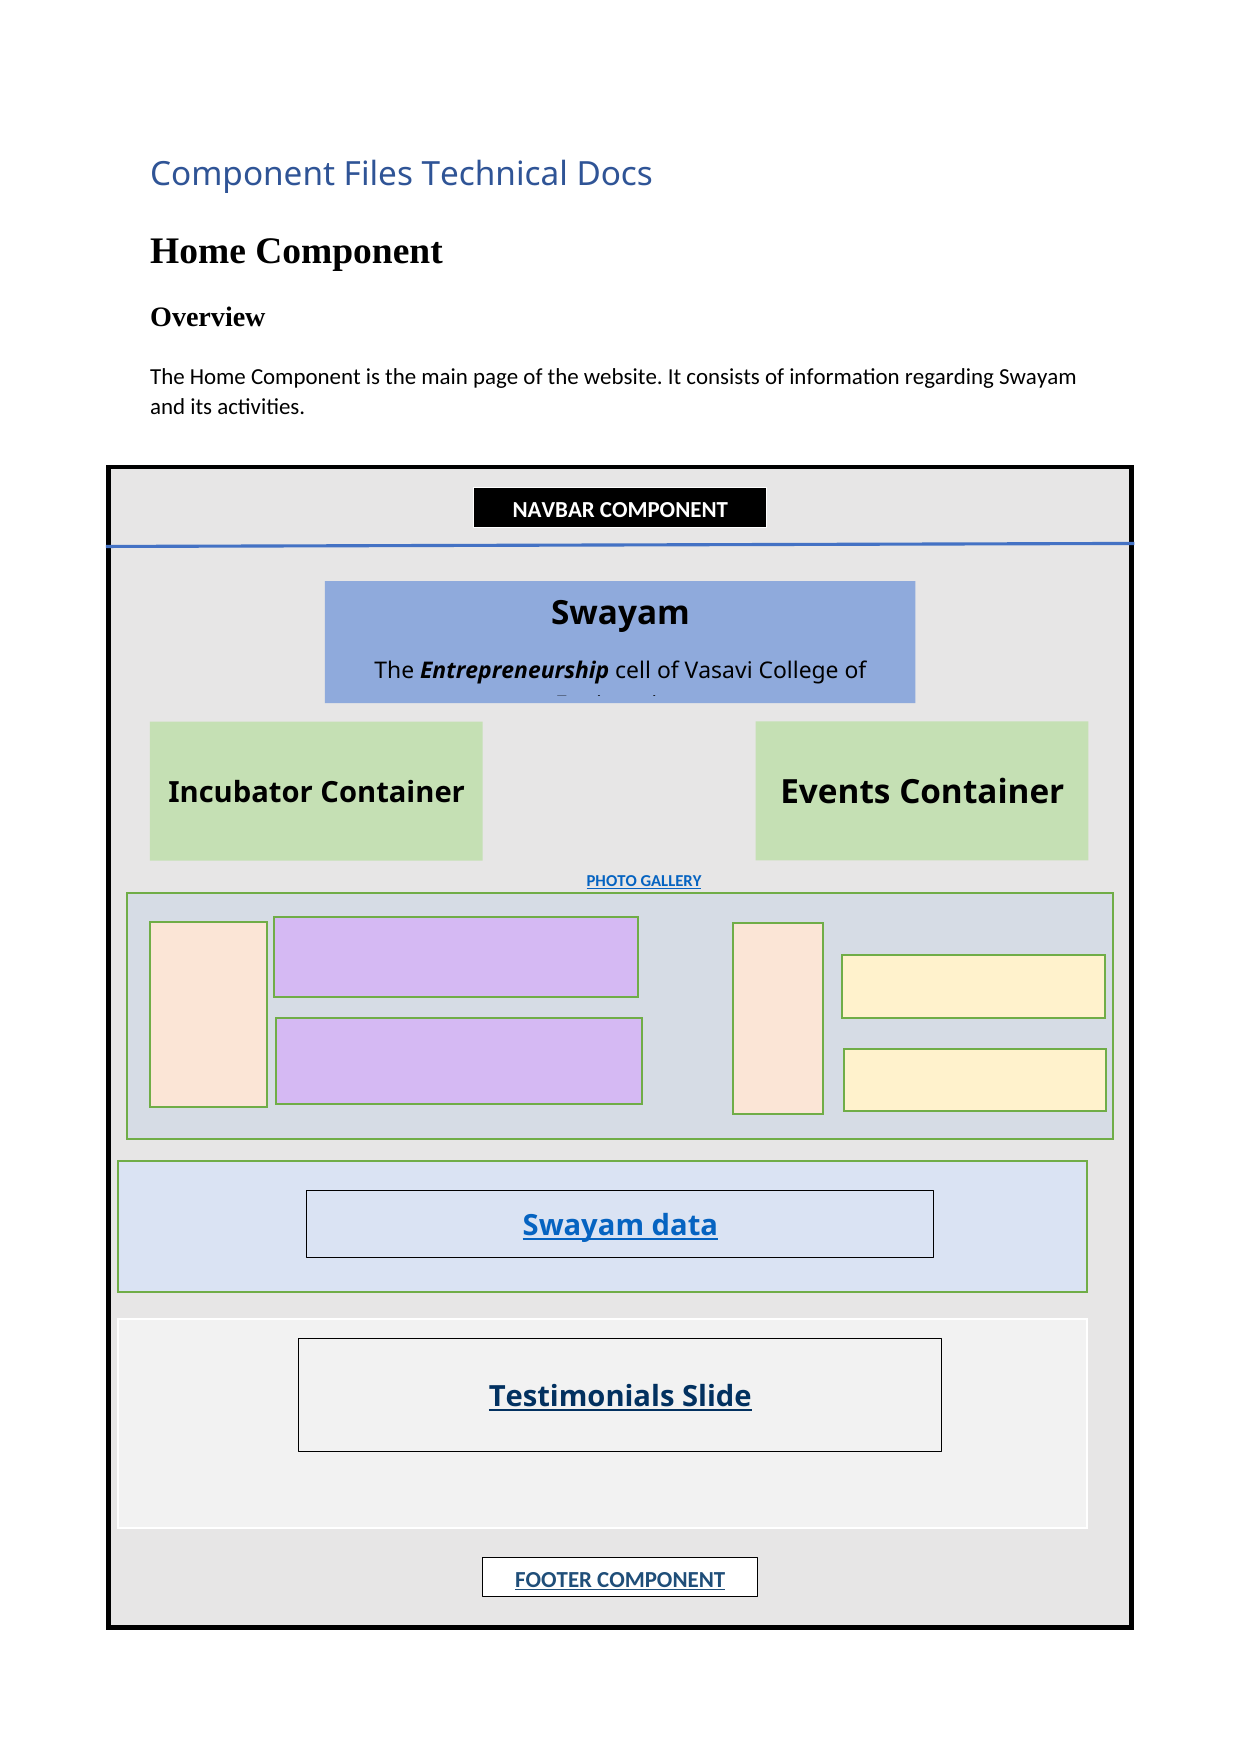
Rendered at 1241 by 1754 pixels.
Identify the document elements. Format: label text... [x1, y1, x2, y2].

subtitle Overview [150, 300, 1090, 333]
text The Home Component is the main page of the website. It consists of information regarding Swayam and its activities. [150, 362, 1090, 420]
subtitle Home Component [150, 228, 1090, 271]
subtitle Component Files Technical Docs [150, 150, 1090, 195]
